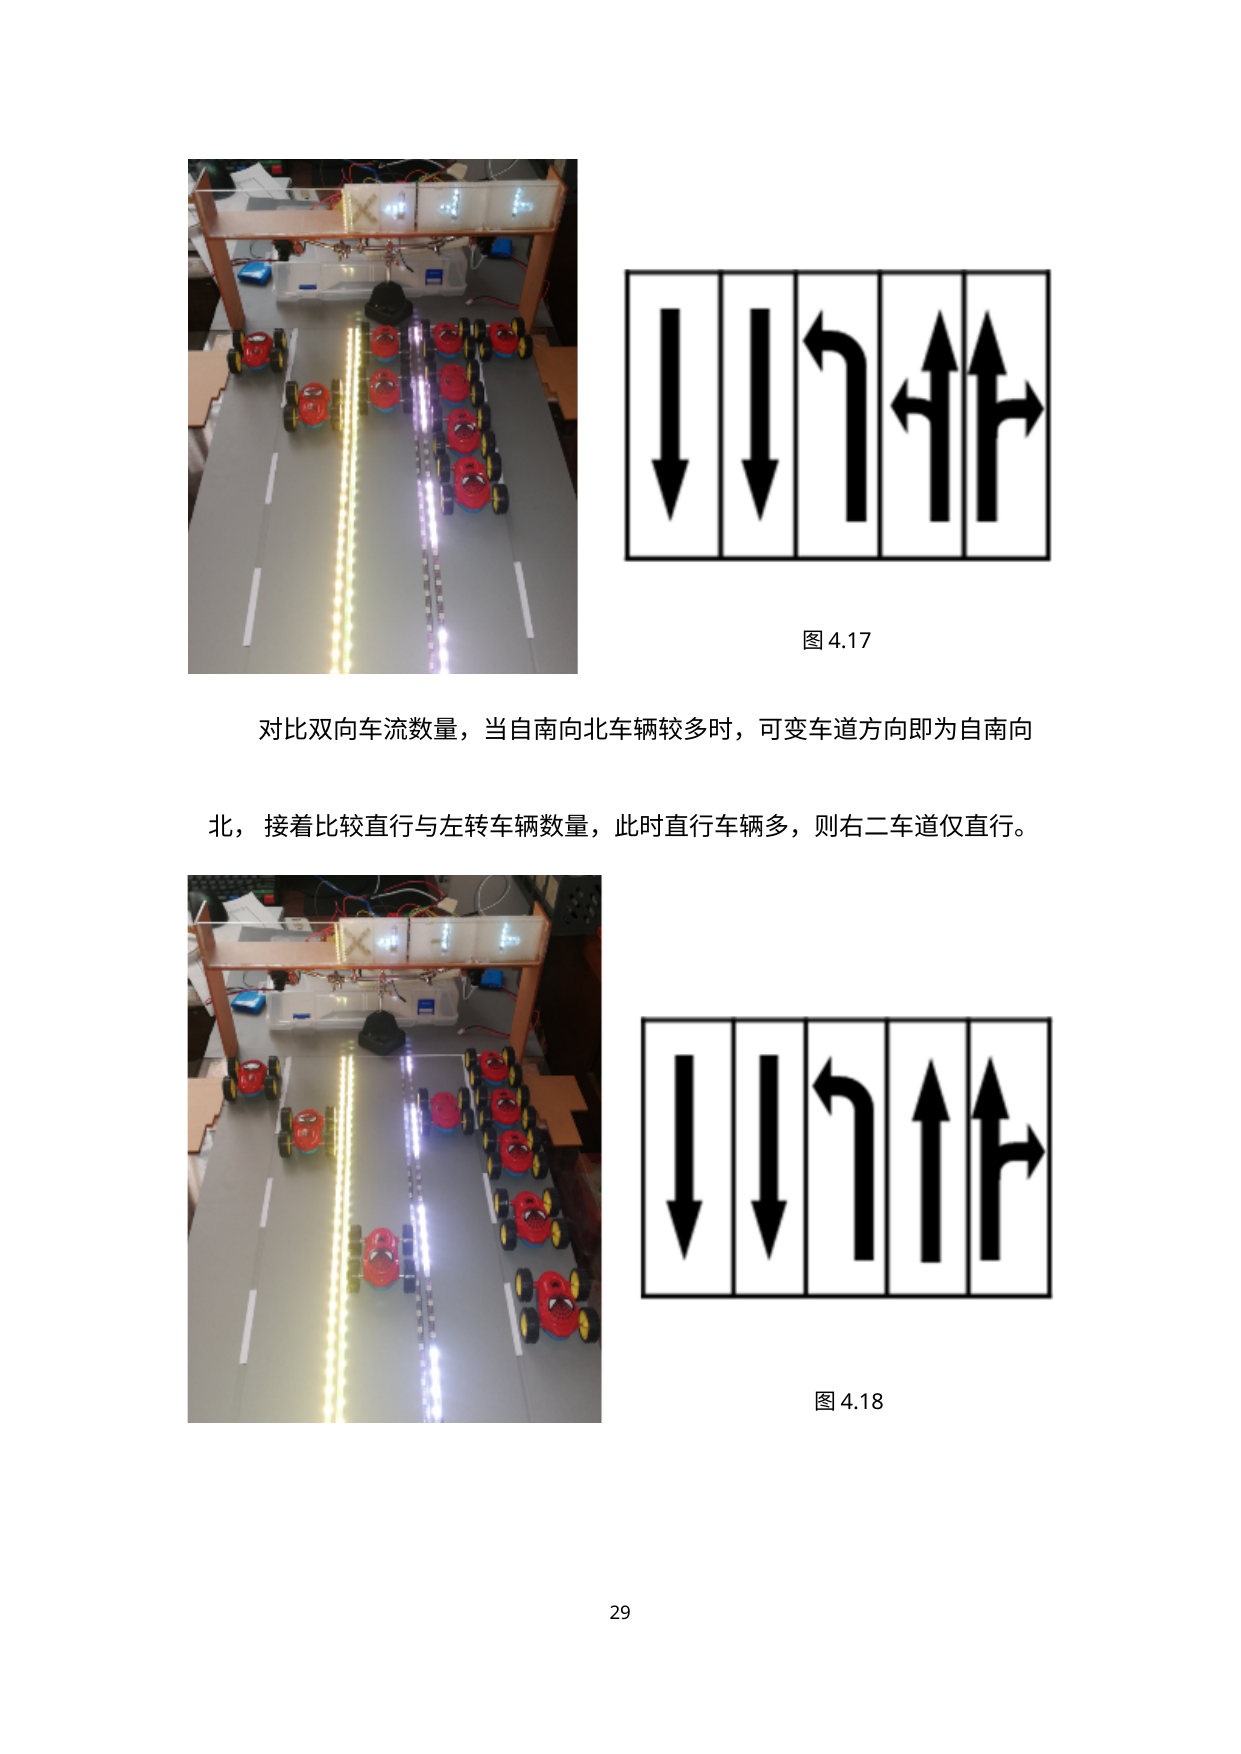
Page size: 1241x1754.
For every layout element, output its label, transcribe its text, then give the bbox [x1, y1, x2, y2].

picture [187, 875, 1055, 1423]
text 对比双向车流数量，当自南向北车辆较多时，可变车道方向即为自南向北， 接着比较直行与左转车辆数量，此时直行车辆多，则右二车道仅直行。 [208, 695, 1053, 857]
picture [188, 159, 1053, 674]
